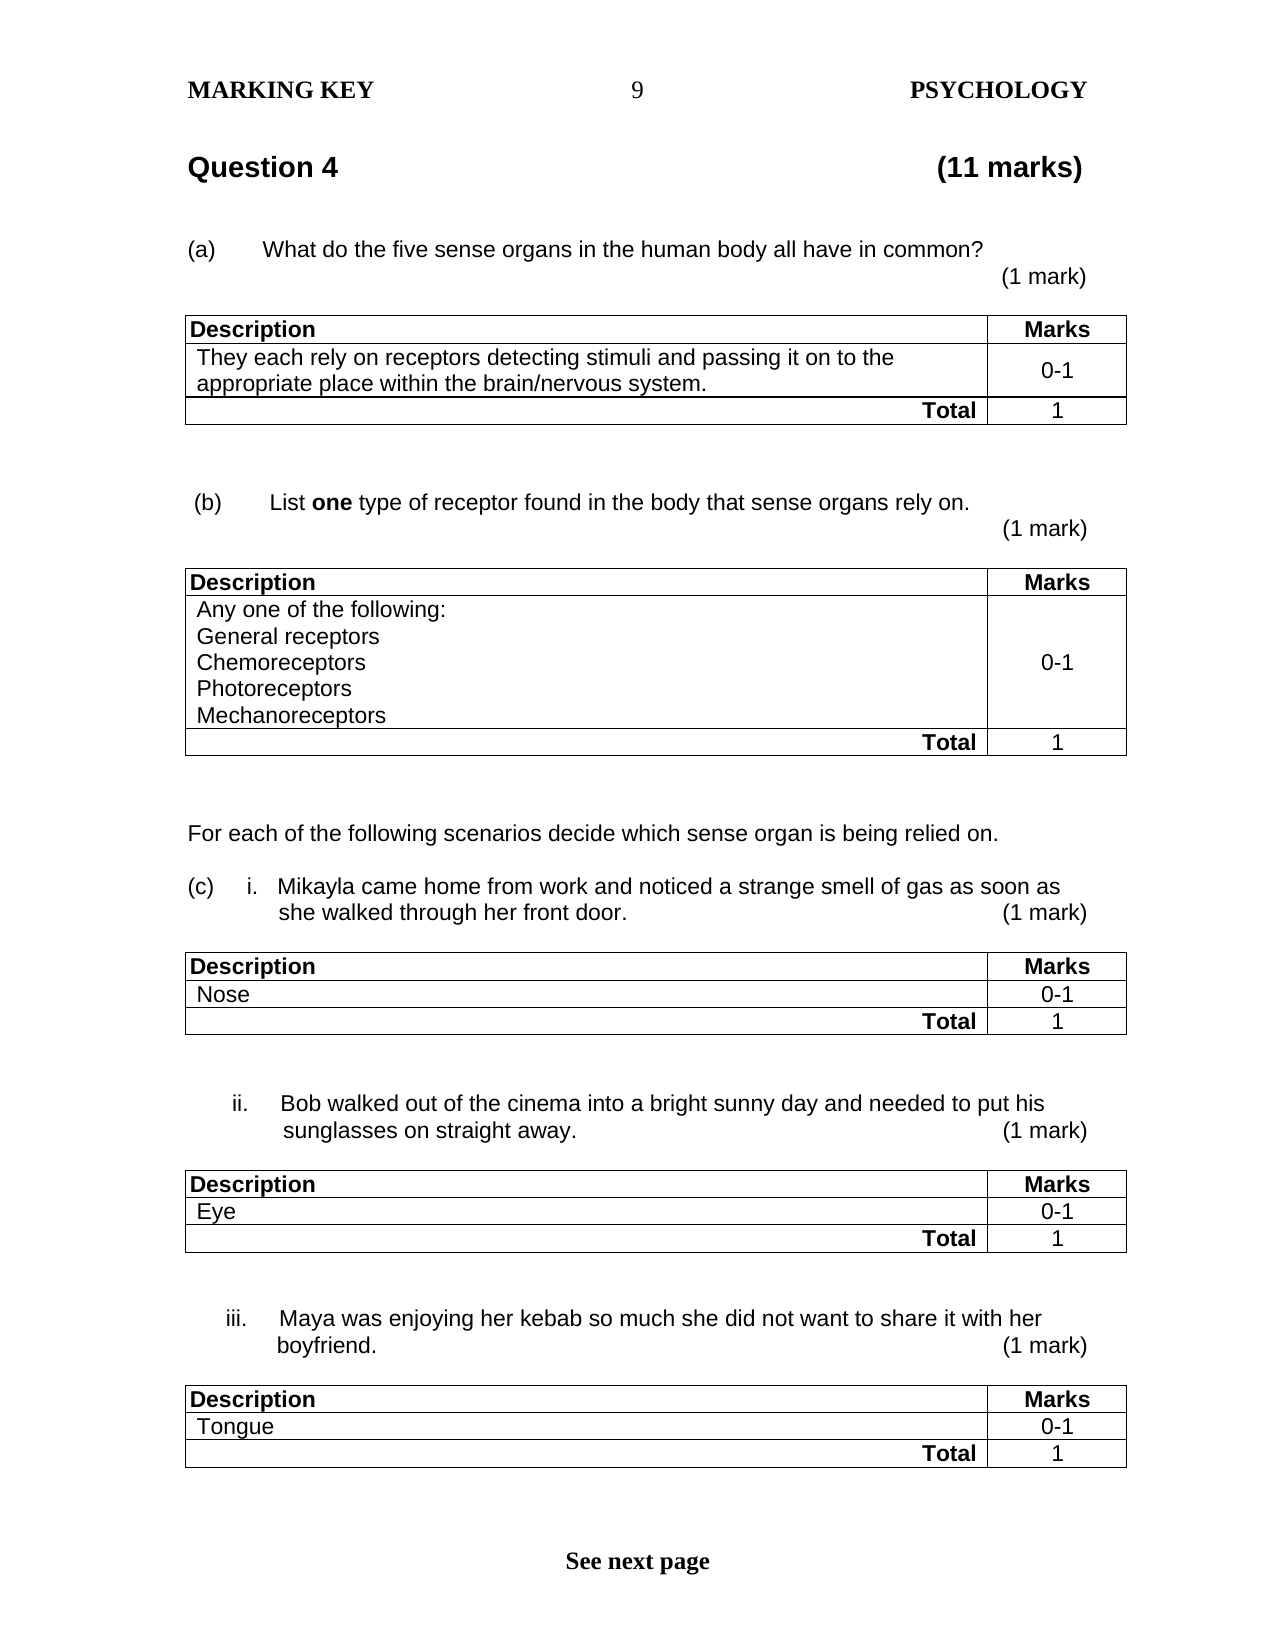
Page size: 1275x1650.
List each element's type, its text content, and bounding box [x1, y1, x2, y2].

table_cell Tongue [186, 1413, 987, 1439]
table_header Marks [988, 316, 1126, 343]
table_cell 1 [988, 1225, 1126, 1252]
table_header Marks [988, 569, 1126, 595]
table_cell Any one of the following: General receptors Chemoreceptors Photoreceptors Mechanoreceptors [186, 596, 987, 728]
table_header Description [186, 1386, 987, 1412]
table_cell 1 [988, 729, 1126, 755]
table_cell Total [186, 1225, 987, 1252]
text For each of the following scenarios decide which sense organ is being relied on. [187, 820, 1087, 847]
table_header Description [186, 569, 987, 595]
table_cell 1 [988, 398, 1126, 424]
table_cell 0-1 [988, 1198, 1126, 1224]
text (a) What do the five sense organs in the human body all have in common? [187, 236, 1087, 263]
text ii. Bob walked out of the cinema into a bright sunny day and needed to put his [187, 1090, 1087, 1117]
text iii. Maya was enjoying her kebab so much she did not want to share it with her [187, 1305, 1087, 1332]
table_header Marks [988, 1386, 1126, 1412]
table_cell Total [186, 1440, 987, 1467]
table_cell 1 [988, 1440, 1126, 1467]
table_cell They each rely on receptors detecting stimuli and passing it on to the appropriate place within the brain/nervous system. [186, 344, 987, 396]
table_cell Eye [186, 1198, 987, 1224]
text boyfriend. (1 mark) [187, 1332, 1087, 1358]
table_cell Total [186, 398, 987, 424]
table_cell Total [186, 729, 987, 755]
text she walked through her front door. (1 mark) [187, 899, 1087, 926]
table_header Marks [988, 1171, 1126, 1197]
table_header Description [186, 953, 987, 979]
text Question 4 (11 marks) [187, 150, 1087, 183]
table_cell Nose [186, 981, 987, 1007]
table_header Description [186, 1171, 987, 1197]
table_header Marks [988, 953, 1126, 979]
table_cell 0-1 [988, 596, 1126, 728]
text (1 mark) [231, 515, 1087, 541]
table_cell 0-1 [988, 981, 1126, 1007]
table_cell Total [186, 1008, 987, 1034]
table_cell 1 [988, 1008, 1126, 1034]
table_header Description [186, 316, 987, 343]
list List one type of receptor found in the body that sense organs rely on. [194, 489, 1087, 515]
text (1 mark) [187, 263, 1087, 289]
table_cell 0-1 [988, 1413, 1126, 1439]
text (c) i. Mikayla came home from work and noticed a strange smell of gas as soon as [187, 873, 1087, 899]
text sunglasses on straight away. (1 mark) [187, 1117, 1087, 1143]
table_cell 0-1 [988, 344, 1126, 396]
